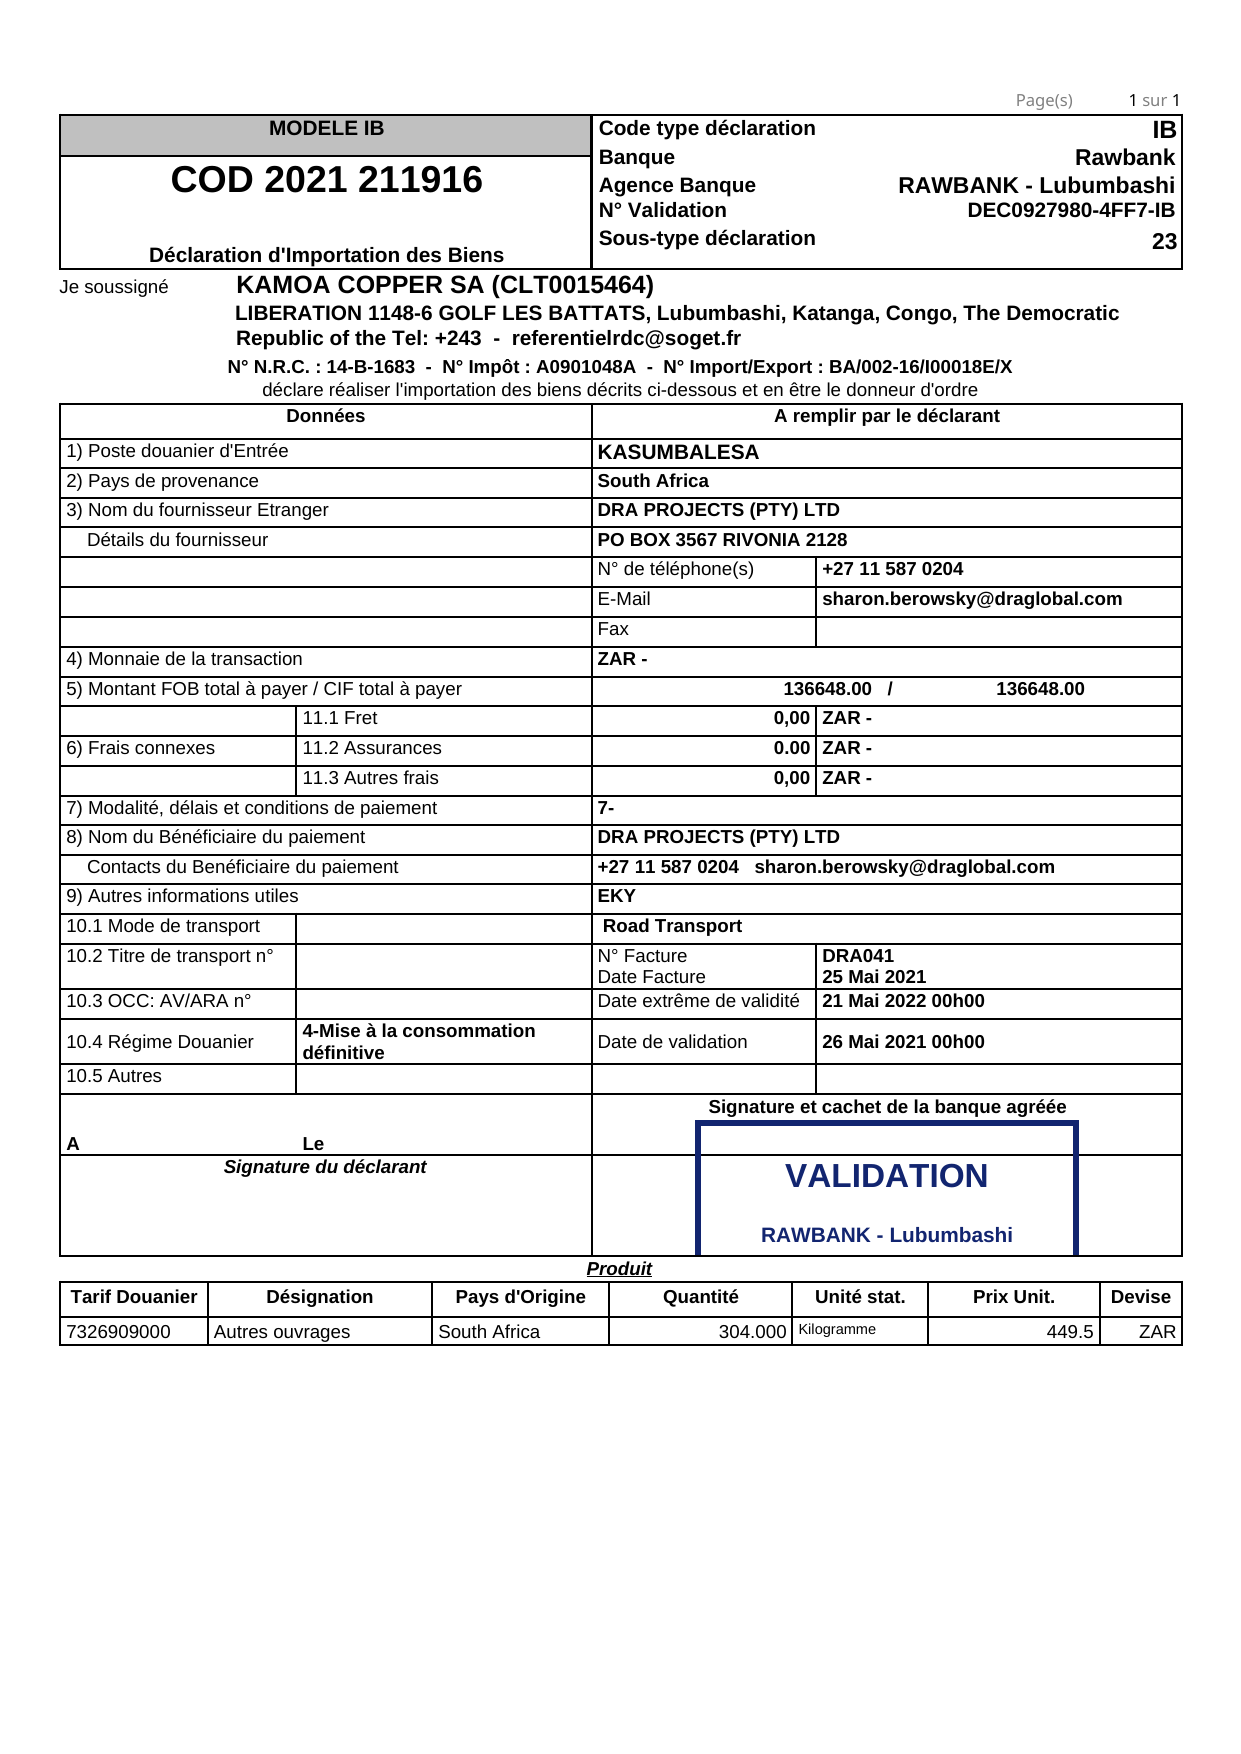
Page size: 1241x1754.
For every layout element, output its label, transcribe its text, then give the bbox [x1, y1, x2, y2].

table_cell Signature et cachet de la banque agréée [593, 1095, 1181, 1120]
table_cell [61, 767, 295, 795]
table_cell [1079, 1120, 1181, 1154]
table_header Quantité [610, 1283, 791, 1316]
table_cell South Africa [593, 469, 1181, 497]
table_cell 10.3 OCC: AV/ARA n° [61, 990, 295, 1018]
table_cell 10.5 Autres [61, 1065, 295, 1093]
table_cell 136648.00 / 136648.00 [593, 678, 1181, 705]
table_header Code type déclaration Banque Agence Banque N° Validation Sous-type déclaration [593, 116, 897, 268]
table_cell A Le [61, 1095, 591, 1154]
table_cell +27 11 587 0204 sharon.berowsky@draglobal.com [593, 856, 1181, 883]
table_cell [297, 945, 591, 988]
table_cell ZAR - [593, 648, 1181, 676]
table_cell KASUMBALESA [593, 440, 1181, 467]
table_cell Fax [593, 618, 815, 646]
table_cell 7) Modalité, délais et conditions de paiement [61, 797, 591, 824]
table_cell DRA PROJECTS (PTY) LTD [593, 826, 1181, 854]
table_cell Date de validation [593, 1020, 815, 1063]
table_cell 0.00 [593, 737, 815, 764]
table_cell COD 2021 211916 Déclaration d'Importation des Biens [61, 157, 590, 268]
subtitle Je soussigné KAMOA COPPER SA (CLT0015464) [59, 270, 1181, 299]
table_cell [61, 618, 591, 646]
table_cell 0,00 [593, 707, 815, 735]
table_cell 2) Pays de provenance [61, 469, 591, 497]
table_cell Autres ouvrages [209, 1318, 431, 1343]
table_cell 3) Nom du fournisseur Etranger [61, 499, 591, 526]
table_header IB Rawbank RAWBANK - Lubumbashi DEC0927980-4FF7-IB 23 [897, 116, 1181, 268]
table_cell DRA041 25 Mai 2021 [817, 945, 1181, 988]
text Produit [59, 1257, 1181, 1279]
table_cell 10.2 Titre de transport n° [61, 945, 295, 988]
text Page(s) 1 sur 1 [59, 88, 1181, 111]
table_cell 10.4 Régime Douanier [61, 1020, 295, 1063]
table_cell Road Transport [593, 915, 1181, 943]
table_cell [701, 1126, 1073, 1154]
table_cell 6) Frais connexes [61, 737, 295, 764]
table_cell +27 11 587 0204 [817, 558, 1181, 586]
table_cell 5) Montant FOB total à payer / CIF total à payer [61, 678, 591, 705]
table_cell 11.3 Autres frais [297, 767, 591, 795]
table_header Données [61, 405, 591, 438]
table_cell [61, 588, 591, 616]
table_cell ZAR [1101, 1318, 1181, 1343]
table_cell 9) Autres informations utiles [61, 885, 591, 913]
table_header A remplir par le déclarant [593, 405, 1181, 438]
table_cell [817, 618, 1181, 646]
table_cell 11.1 Fret [297, 707, 591, 735]
table_cell E-Mail [593, 588, 815, 616]
table_cell [61, 558, 591, 586]
table_cell VALIDATION RAWBANK - Lubumbashi [701, 1156, 1073, 1255]
table_cell ZAR - [817, 737, 1181, 764]
text N° N.R.C. : 14-B-1683 - N° Impôt : A0901048A - N° Import/Export : BA/002-16/I00018E/X déclare réaliser l'importation des biens décrits ci-dessous et en être le donneur d'ordre [197, 356, 1043, 401]
table_cell [297, 915, 591, 943]
table_header MODELE IB [61, 116, 590, 155]
table_header Unité stat. [793, 1283, 927, 1316]
table_cell N° Facture Date Facture [593, 945, 815, 988]
table_cell 0,00 [593, 767, 815, 795]
table_cell N° de téléphone(s) [593, 558, 815, 586]
table_cell 1) Poste douanier d'Entrée [61, 440, 591, 467]
table_cell 8) Nom du Bénéficiaire du paiement [61, 826, 591, 854]
table_cell [1079, 1156, 1181, 1255]
table_cell DRA PROJECTS (PTY) LTD [593, 499, 1181, 526]
table_cell [61, 707, 295, 735]
table_cell ZAR - [817, 767, 1181, 795]
table_cell 21 Mai 2022 00h00 [817, 990, 1181, 1018]
table_cell Kilogramme [793, 1318, 927, 1343]
table_cell [593, 1120, 695, 1154]
table_cell EKY [593, 885, 1181, 913]
table_cell Détails du fournisseur [61, 528, 591, 556]
table_header Désignation [209, 1283, 431, 1316]
table_cell [817, 1065, 1181, 1093]
table_header Tarif Douanier [61, 1283, 207, 1316]
table_cell 7- [593, 797, 1181, 824]
table_cell [297, 1065, 591, 1093]
table_header Prix Unit. [929, 1283, 1099, 1316]
table_header Pays d'Origine [433, 1283, 608, 1316]
table_cell 304.000 [610, 1318, 791, 1343]
table_cell Contacts du Benéficiaire du paiement [61, 856, 591, 883]
table_cell ZAR - [817, 707, 1181, 735]
table_cell PO BOX 3567 RIVONIA 2128 [593, 528, 1181, 556]
table_cell 4-Mise à la consommation définitive [297, 1020, 591, 1063]
table_cell 4) Monnaie de la transaction [61, 648, 591, 676]
table_cell 449.5 [929, 1318, 1099, 1343]
table_cell 7326909000 [61, 1318, 207, 1343]
table_cell 26 Mai 2021 00h00 [817, 1020, 1181, 1063]
table_cell 11.2 Assurances [297, 737, 591, 764]
table_cell sharon.berowsky@draglobal.com [817, 588, 1181, 616]
table_cell Signature du déclarant [61, 1156, 591, 1255]
table_cell [297, 990, 591, 1018]
table_cell Date extrême de validité [593, 990, 815, 1018]
table_cell [593, 1065, 815, 1093]
table_cell 10.1 Mode de transport [61, 915, 295, 943]
table_cell South Africa [433, 1318, 608, 1343]
subtitle LIBERATION 1148-6 GOLF LES BATTATS, Lubumbashi, Katanga, Congo, The Democratic Republic of the Tel: +243 - referentielrdc@soget.fr [235, 301, 1181, 350]
table_cell [593, 1156, 695, 1255]
table_header Devise [1101, 1283, 1181, 1316]
